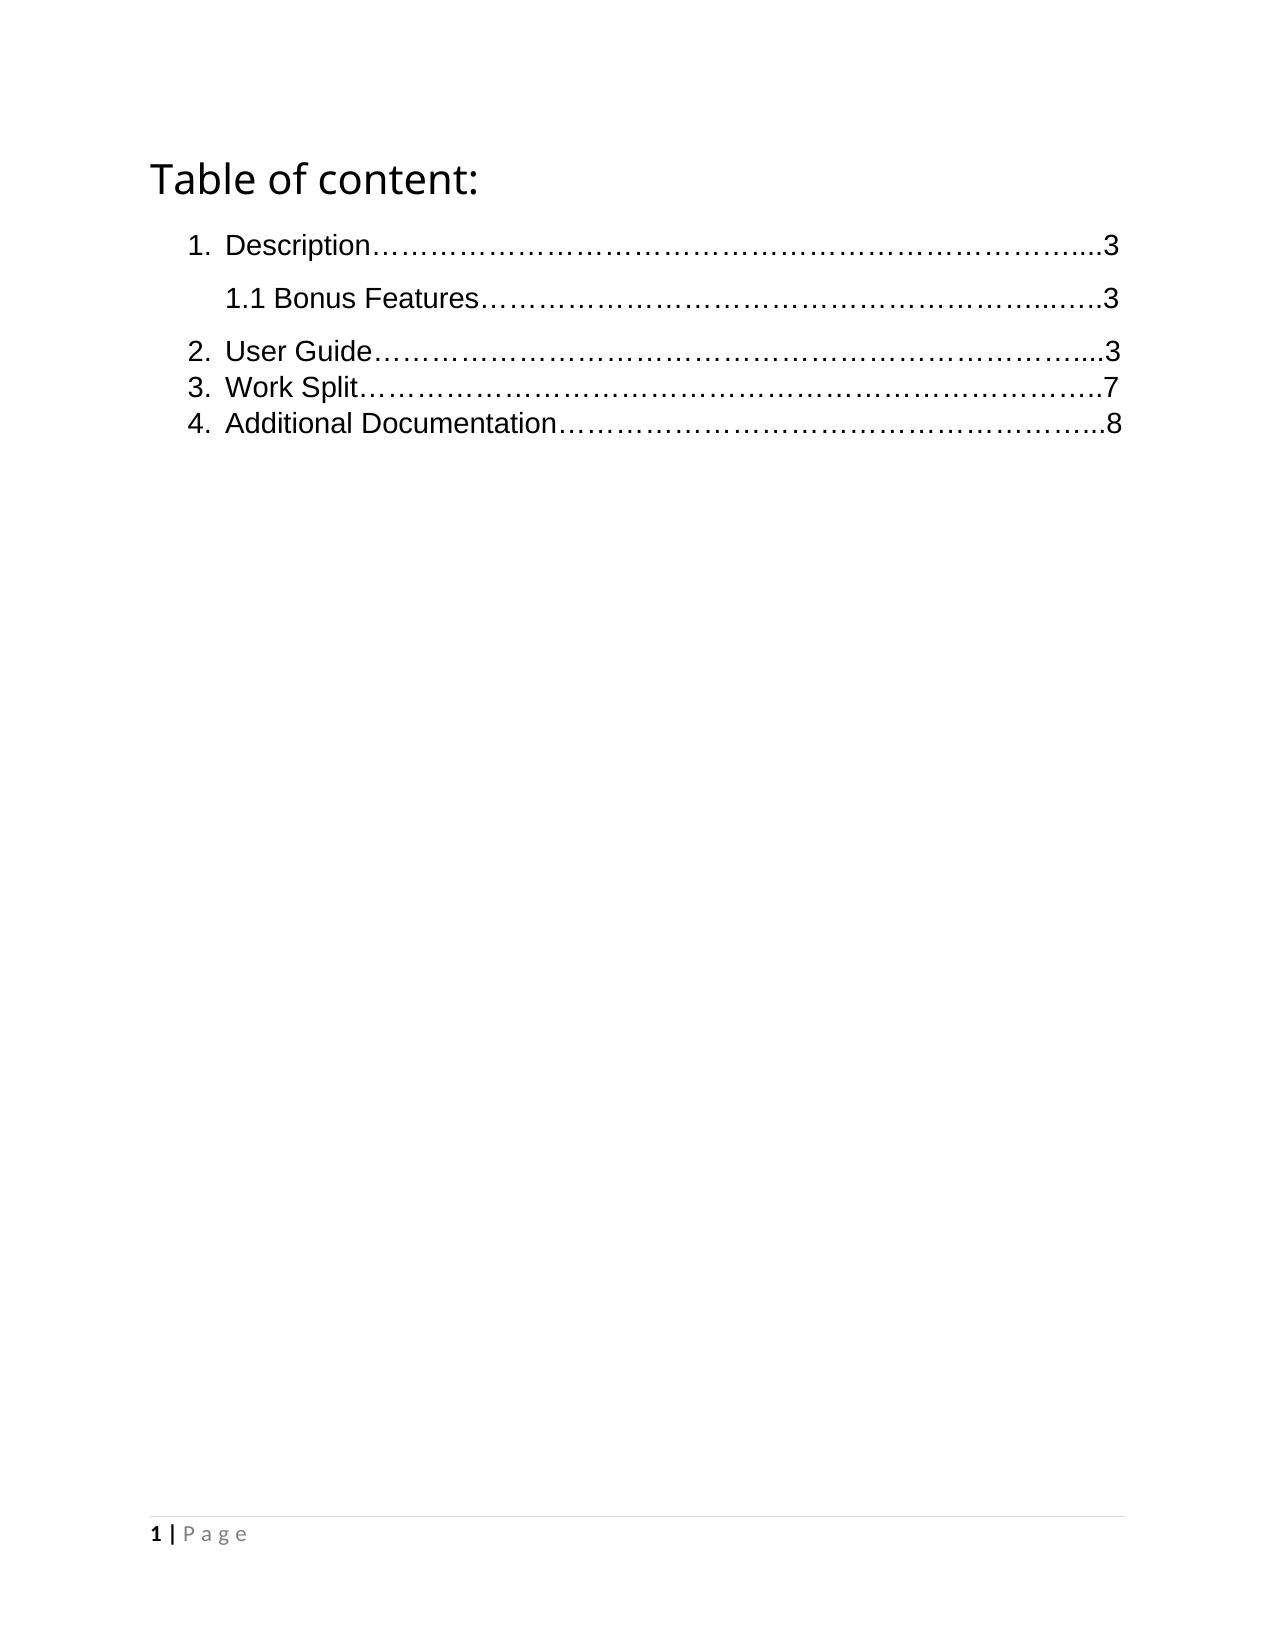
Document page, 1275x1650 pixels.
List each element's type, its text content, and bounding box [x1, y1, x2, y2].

list User Guide………………………………………………………………....3 [187, 333, 1125, 367]
list Additional Documentation………………………………………………...8 [187, 406, 1125, 439]
text 1.1 Bonus Features…………………………………………………...…..3 [225, 281, 1125, 314]
list Description………………………………………………………………....3 [187, 228, 1125, 261]
list Work Split…………………………………………………………………..7 [187, 370, 1125, 403]
text Table of content: [150, 150, 1125, 207]
